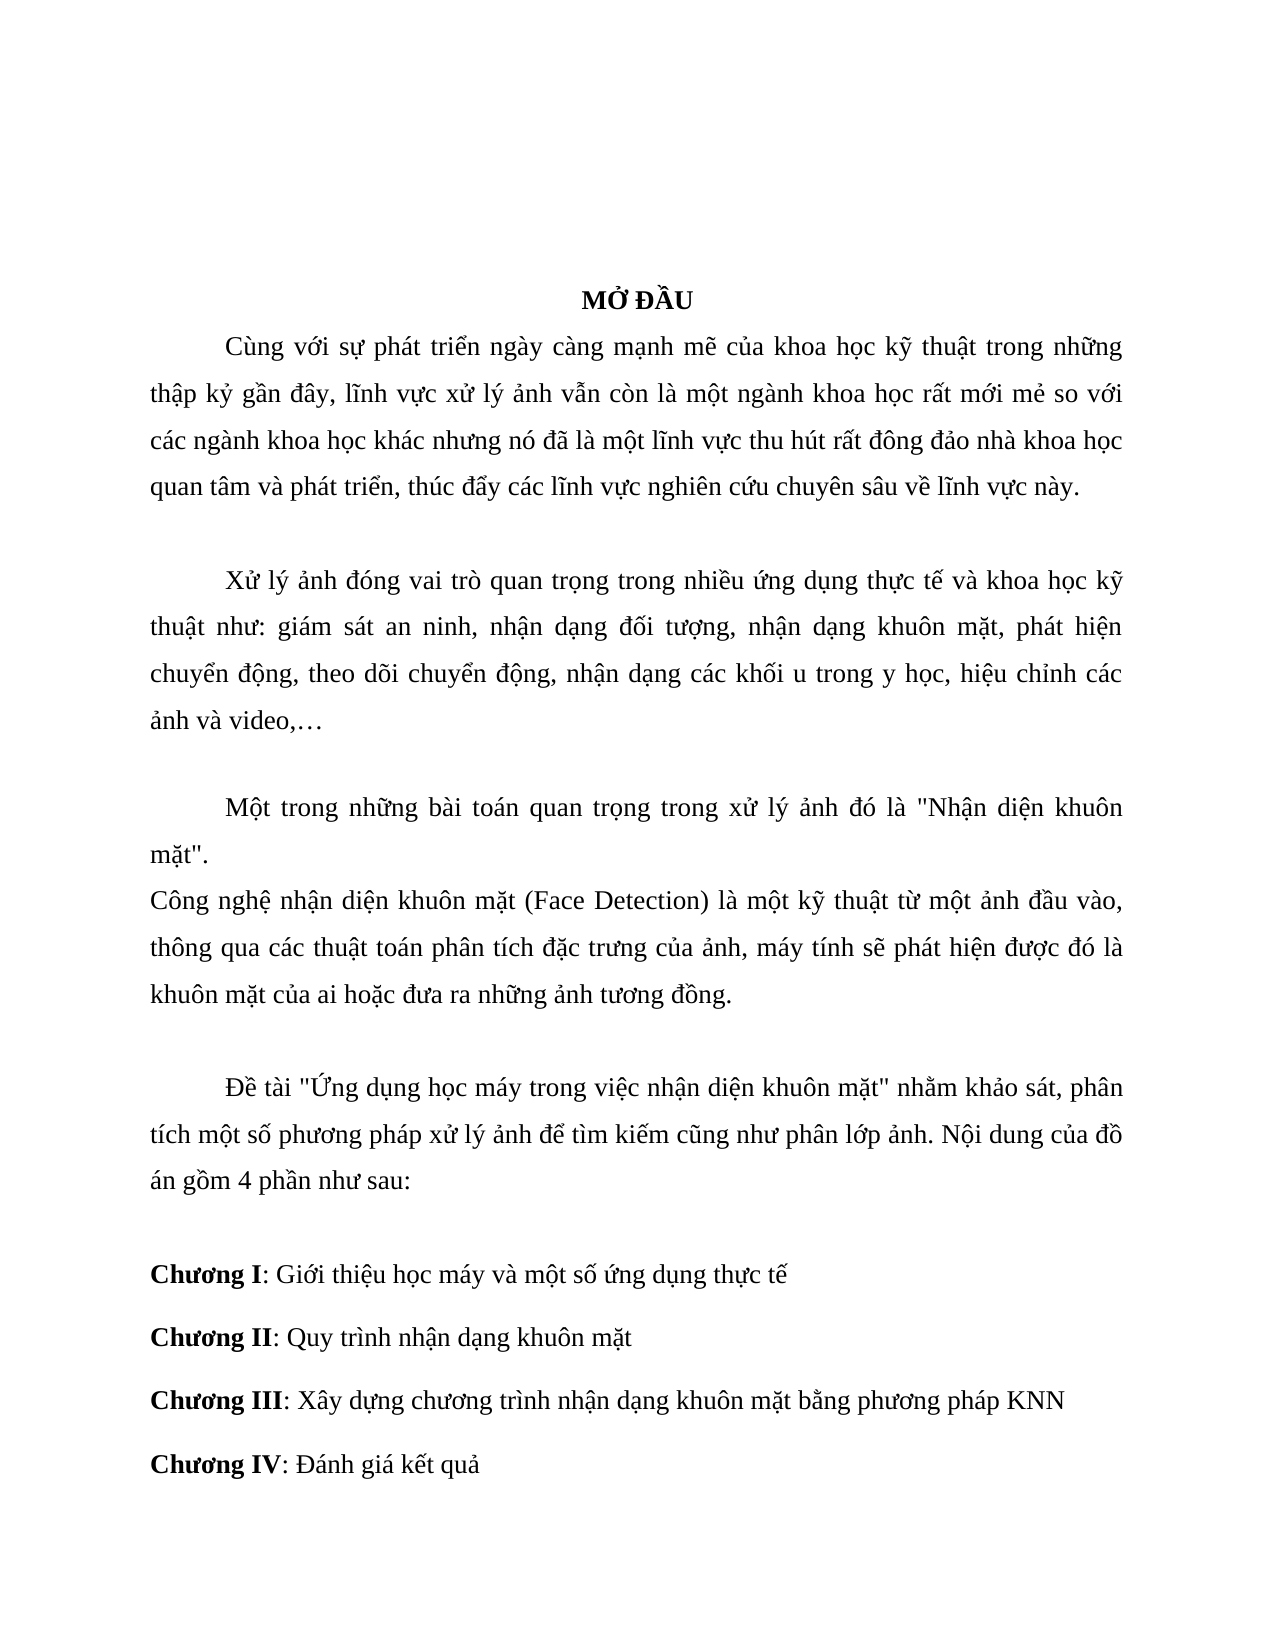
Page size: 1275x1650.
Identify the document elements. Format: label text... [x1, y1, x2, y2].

text Đề tài "Ứng dụng học máy trong việc nhận diện khuôn mặt" nhằm khảo sát, phân tích một số phương pháp xử lý ảnh để tìm kiếm cũng như phân lớp ảnh. Nội dung của đồ án gồm 4 phần như sau: [150, 1071, 1125, 1196]
text Công nghệ nhận diện khuôn mặt (Face Detection) là một kỹ thuật từ một ảnh đầu vào, thông qua các thuật toán phân tích đặc trưng của ảnh, máy tính sẽ phát hiện được đó là khuôn mặt của ai hoặc đưa ra những ảnh tương đồng. [150, 884, 1125, 1009]
text Xử lý ảnh đóng vai trò quan trọng trong nhiều ứng dụng thực tế và khoa học kỹ thuật như: giám sát an ninh, nhận dạng đối tượng, nhận dạng khuôn mặt, phát hiện chuyển động, theo dõi chuyển động, nhận dạng các khối u trong y học, hiệu chỉnh các ảnh và video,… [150, 564, 1125, 735]
text Cùng với sự phát triển ngày càng mạnh mẽ của khoa học kỹ thuật trong những thập kỷ gần đây, lĩnh vực xử lý ảnh vẫn còn là một ngành khoa học rất mới mẻ so với các ngành khoa học khác nhưng nó đã là một lĩnh vực thu hút rất đông đảo nhà khoa học quan tâm và phát triển, thúc đẩy các lĩnh vực nghiên cứu chuyên sâu về lĩnh vực này. [150, 330, 1125, 502]
text Chương III: Xây dựng chương trình nhận dạng khuôn mặt bằng phương pháp KNN [150, 1384, 1125, 1416]
text Một trong những bài toán quan trọng trong xử lý ảnh đó là "Nhận diện khuôn mặt". [150, 791, 1125, 869]
subtitle MỞ ĐẦU [150, 284, 1125, 315]
text Chương IV: Đánh giá kết quả [150, 1448, 1125, 1479]
text Chương I: Giới thiệu học máy và một số ứng dụng thực tế [150, 1258, 1125, 1289]
text Chương II: Quy trình nhận dạng khuôn mặt [150, 1321, 1125, 1352]
